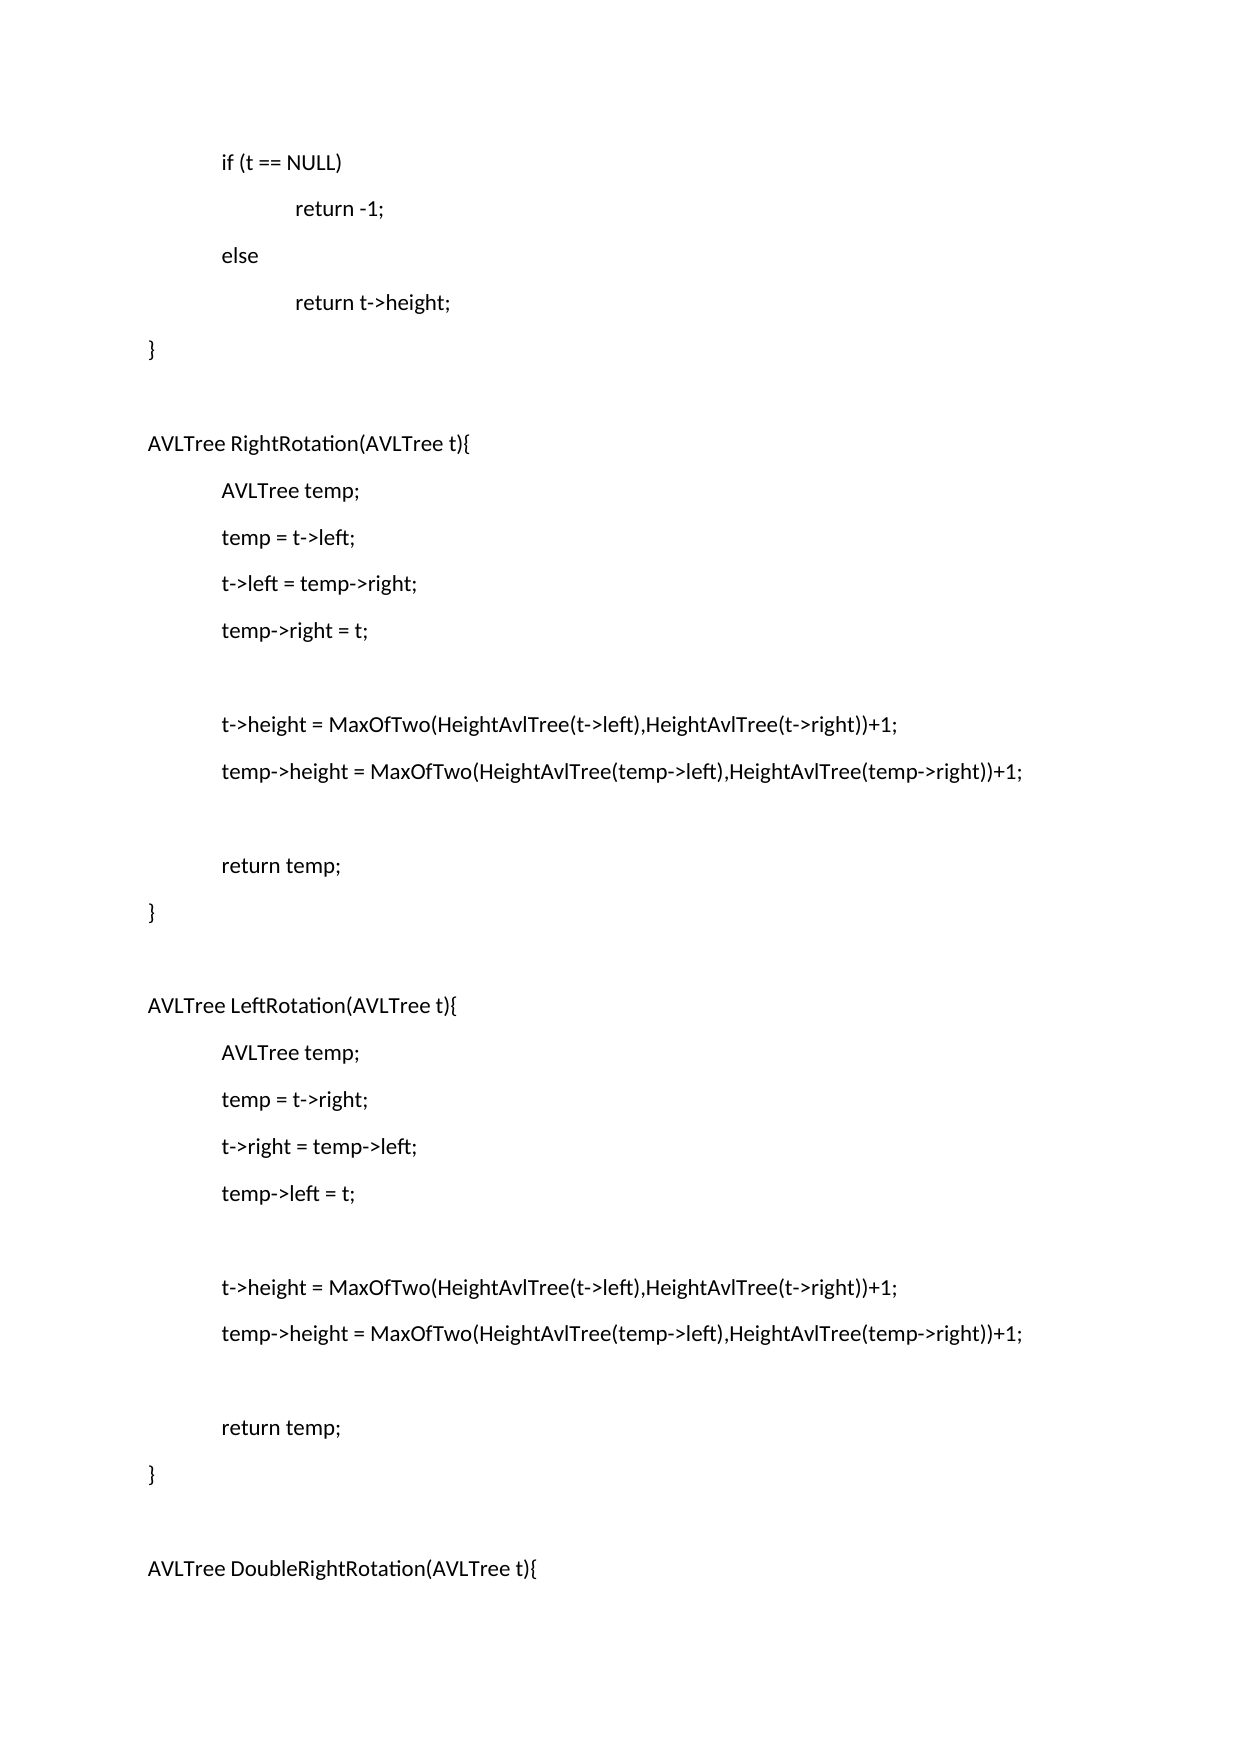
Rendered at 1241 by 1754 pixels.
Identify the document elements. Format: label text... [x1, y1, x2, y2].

text AVLTree temp; [148, 476, 1093, 504]
text temp->height = MaxOfTwo(HeightAvlTree(temp->left),HeightAvlTree(temp->right))+1; [148, 757, 1093, 785]
text t->left = temp->right; [148, 569, 1093, 597]
text return -1; [148, 194, 1093, 222]
text else [148, 241, 1093, 269]
text temp->right = t; [148, 616, 1093, 644]
text AVLTree temp; [148, 1038, 1093, 1066]
text AVLTree RightRotation(AVLTree t){ [148, 429, 1093, 457]
text temp->height = MaxOfTwo(HeightAvlTree(temp->left),HeightAvlTree(temp->right))+1; [148, 1319, 1093, 1347]
text temp = t->left; [148, 523, 1093, 551]
text temp = t->right; [148, 1085, 1093, 1113]
text } [148, 898, 1093, 926]
text temp->left = t; [148, 1179, 1093, 1207]
text t->right = temp->left; [148, 1132, 1093, 1160]
text t->height = MaxOfTwo(HeightAvlTree(t->left),HeightAvlTree(t->right))+1; [148, 710, 1093, 738]
text t->height = MaxOfTwo(HeightAvlTree(t->left),HeightAvlTree(t->right))+1; [148, 1273, 1093, 1301]
text return temp; [148, 851, 1093, 879]
text if (t == NULL) [148, 148, 1093, 176]
text AVLTree LeftRotation(AVLTree t){ [148, 991, 1093, 1019]
text } [148, 1460, 1093, 1488]
text return temp; [148, 1413, 1093, 1441]
text AVLTree DoubleRightRotation(AVLTree t){ [148, 1554, 1093, 1582]
text } [148, 335, 1093, 363]
text return t->height; [148, 288, 1093, 316]
